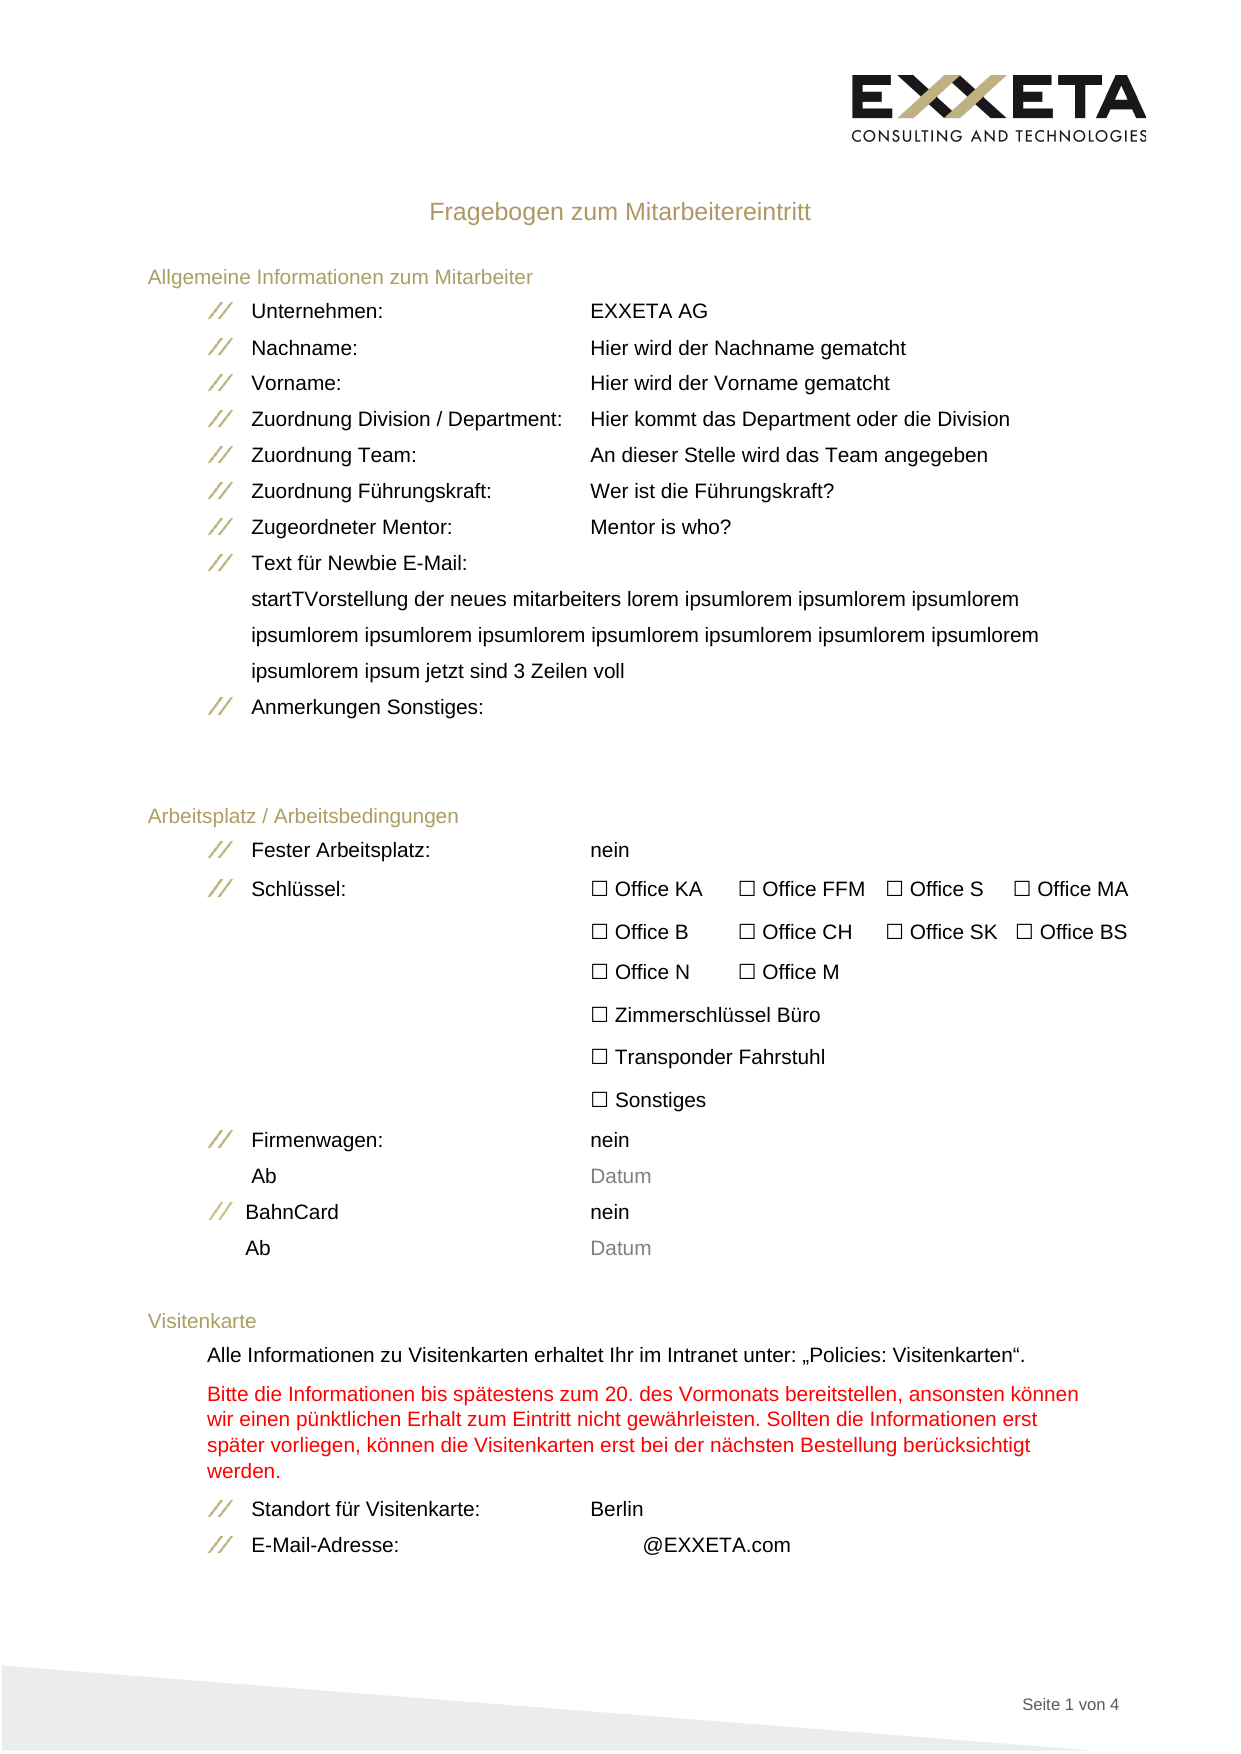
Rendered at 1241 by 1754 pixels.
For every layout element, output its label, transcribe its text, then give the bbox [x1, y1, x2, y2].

picture [207, 554, 233, 571]
list Zuordnung Führungskraft: Wer ist die Führungskraft? [207, 479, 1092, 503]
list BahnCard [208, 1199, 1092, 1223]
picture [207, 1500, 233, 1517]
text Alle Informationen zu Visitenkarten erhaltet Ihr im Intranet unter: „Policies: Visitenkarten“. [207, 1343, 1092, 1367]
subtitle Visitenkarte [148, 1309, 1092, 1333]
picture [207, 697, 233, 715]
text Bitte die Informationen bis spätestens zum 20. des Vormonats bereitstellen, ansonsten können wir einen pünktlichen Erhalt zum Eintritt nicht gewährleisten. Sollten die Informationen erst später vorliegen, können die Visitenkarten erst bei der nächsten Bestellung berücksichtigt werden. [207, 1381, 1092, 1483]
list Ab [245, 1235, 1092, 1259]
picture [207, 338, 233, 355]
subtitle Allgemeine Informationen zum Mitarbeiter [148, 265, 1092, 289]
list startTVorstellung der neues mitarbeiters lorem ipsumlorem ipsumlorem ipsumlorem ipsumlorem ipsumlorem ipsumlorem ipsumlorem ipsumlorem ipsumlorem ipsumlorem ipsumlorem ipsum jetzt sind 3 Zeilen voll [251, 587, 1092, 683]
picture [207, 879, 233, 897]
list Zuordnung Team: An dieser Stelle wird das Team angegeben [207, 443, 1092, 467]
picture [207, 410, 233, 427]
list Firmenwagen: [207, 1128, 1092, 1152]
picture [207, 482, 233, 499]
picture [208, 1202, 238, 1220]
list Standort für Visitenkarte: [207, 1497, 1092, 1521]
picture [207, 374, 233, 391]
list Vorname: Hier wird der Vorname gematcht [207, 371, 1092, 395]
list Nachname: Hier wird der Nachname gematcht [207, 335, 1092, 359]
picture [851, 75, 1147, 142]
list Text für Newbie E-Mail: [207, 551, 1092, 575]
list Anmerkungen Sonstiges: [207, 695, 1092, 719]
picture [207, 1130, 233, 1148]
subtitle Fragebogen zum Mitarbeitereintritt [148, 197, 1092, 225]
list Zugeordneter Mentor: Mentor is who? [207, 515, 1092, 539]
picture [207, 446, 233, 463]
picture [207, 302, 233, 319]
list Office B Office CH Office SK Office BS Office N Office M [590, 917, 1137, 986]
subtitle Arbeitsplatz / Arbeitsbedingungen [148, 804, 1092, 828]
picture [207, 518, 233, 535]
list Ab [251, 1163, 1092, 1187]
list Unternehmen: [207, 299, 1092, 323]
picture [207, 841, 233, 858]
list E-Mail-Adresse: @ [207, 1533, 1092, 1557]
list Zimmerschlüssel Büro [546, 1000, 1092, 1028]
list Fester Arbeitsplatz: [207, 838, 1092, 862]
list Sonstiges [546, 1085, 1092, 1113]
picture [207, 1536, 233, 1553]
list Schlüssel: Office KA Office FFM Office S Office MA [207, 874, 1166, 903]
list Transponder Fahrstuhl [546, 1042, 1092, 1071]
list Zuordnung Division / Department: Hier kommt das Department oder die Division [207, 407, 1092, 431]
